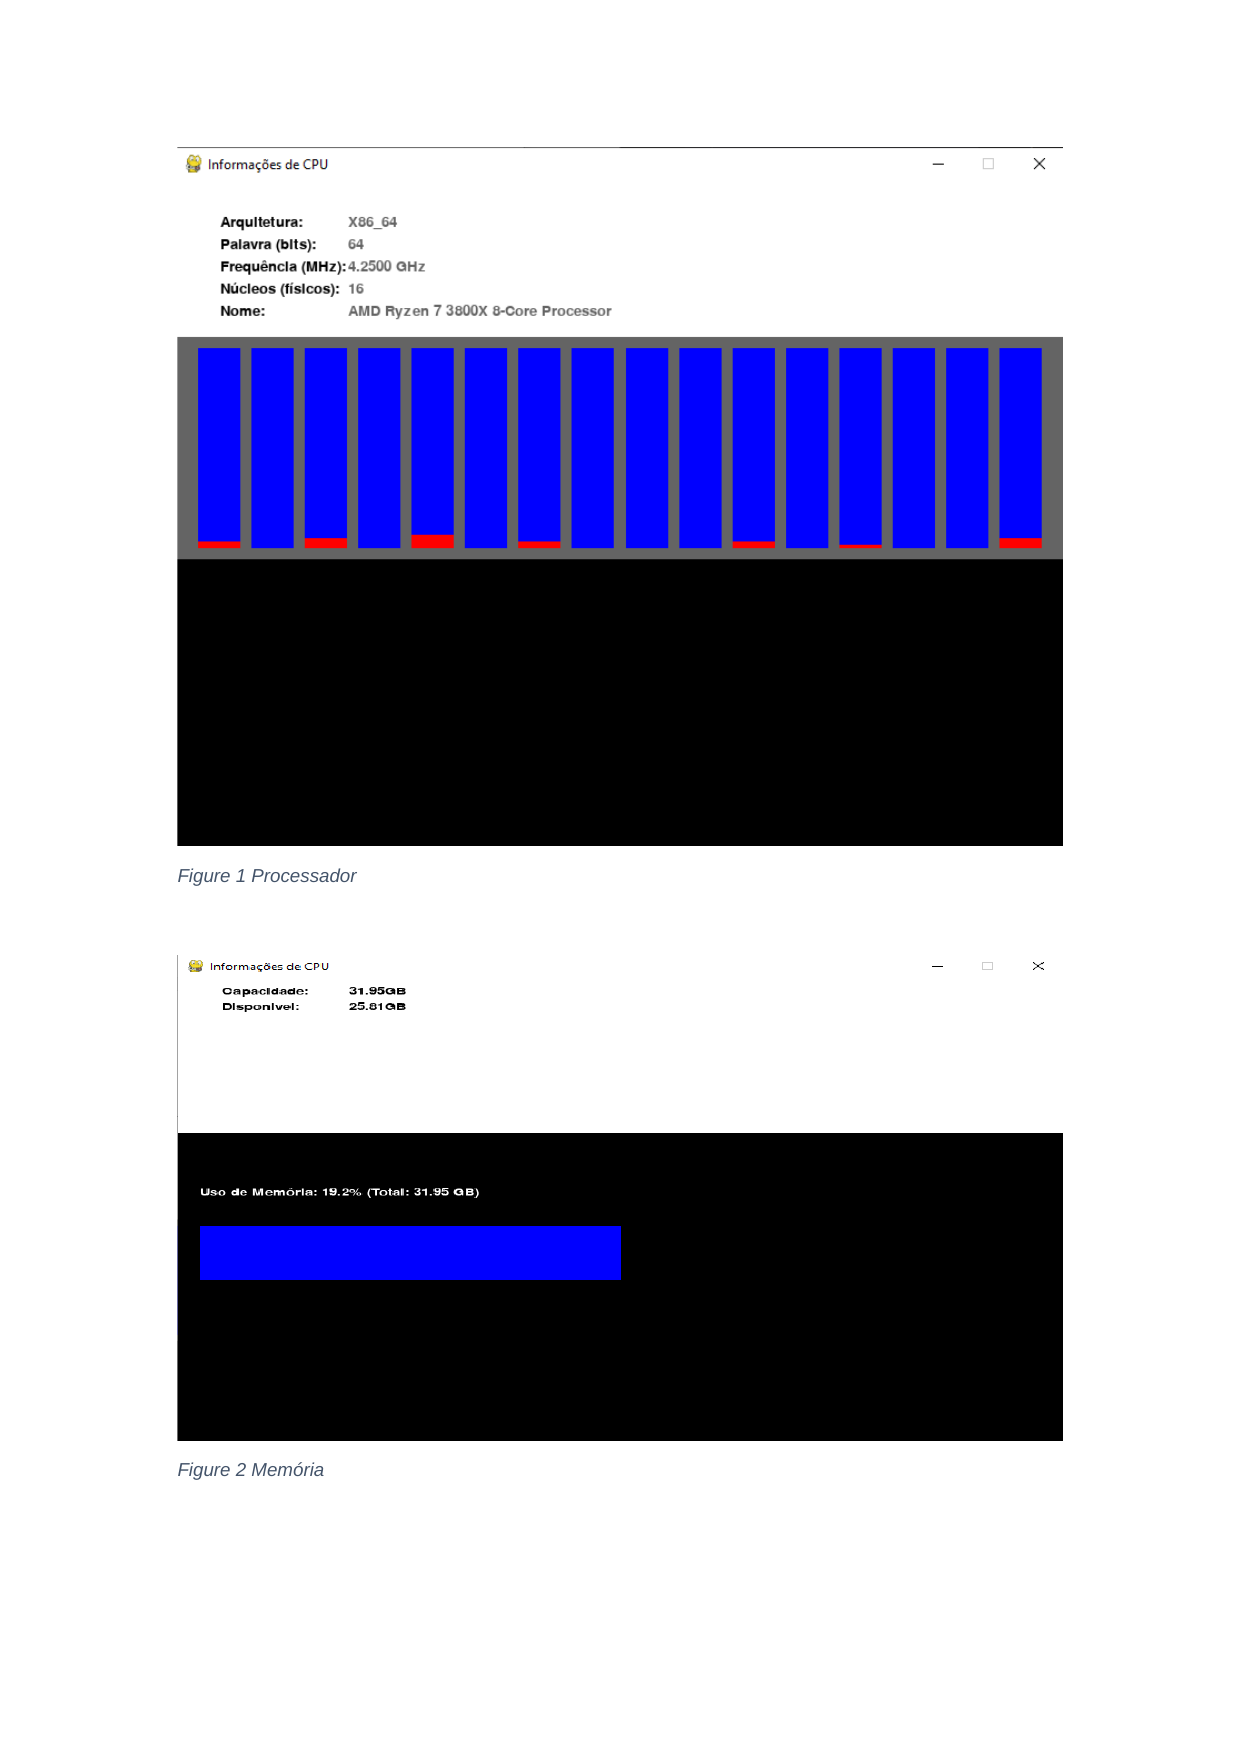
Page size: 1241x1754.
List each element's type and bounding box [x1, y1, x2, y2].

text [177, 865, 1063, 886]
picture [177, 147, 1063, 846]
picture [177, 955, 1063, 1441]
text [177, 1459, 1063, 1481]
